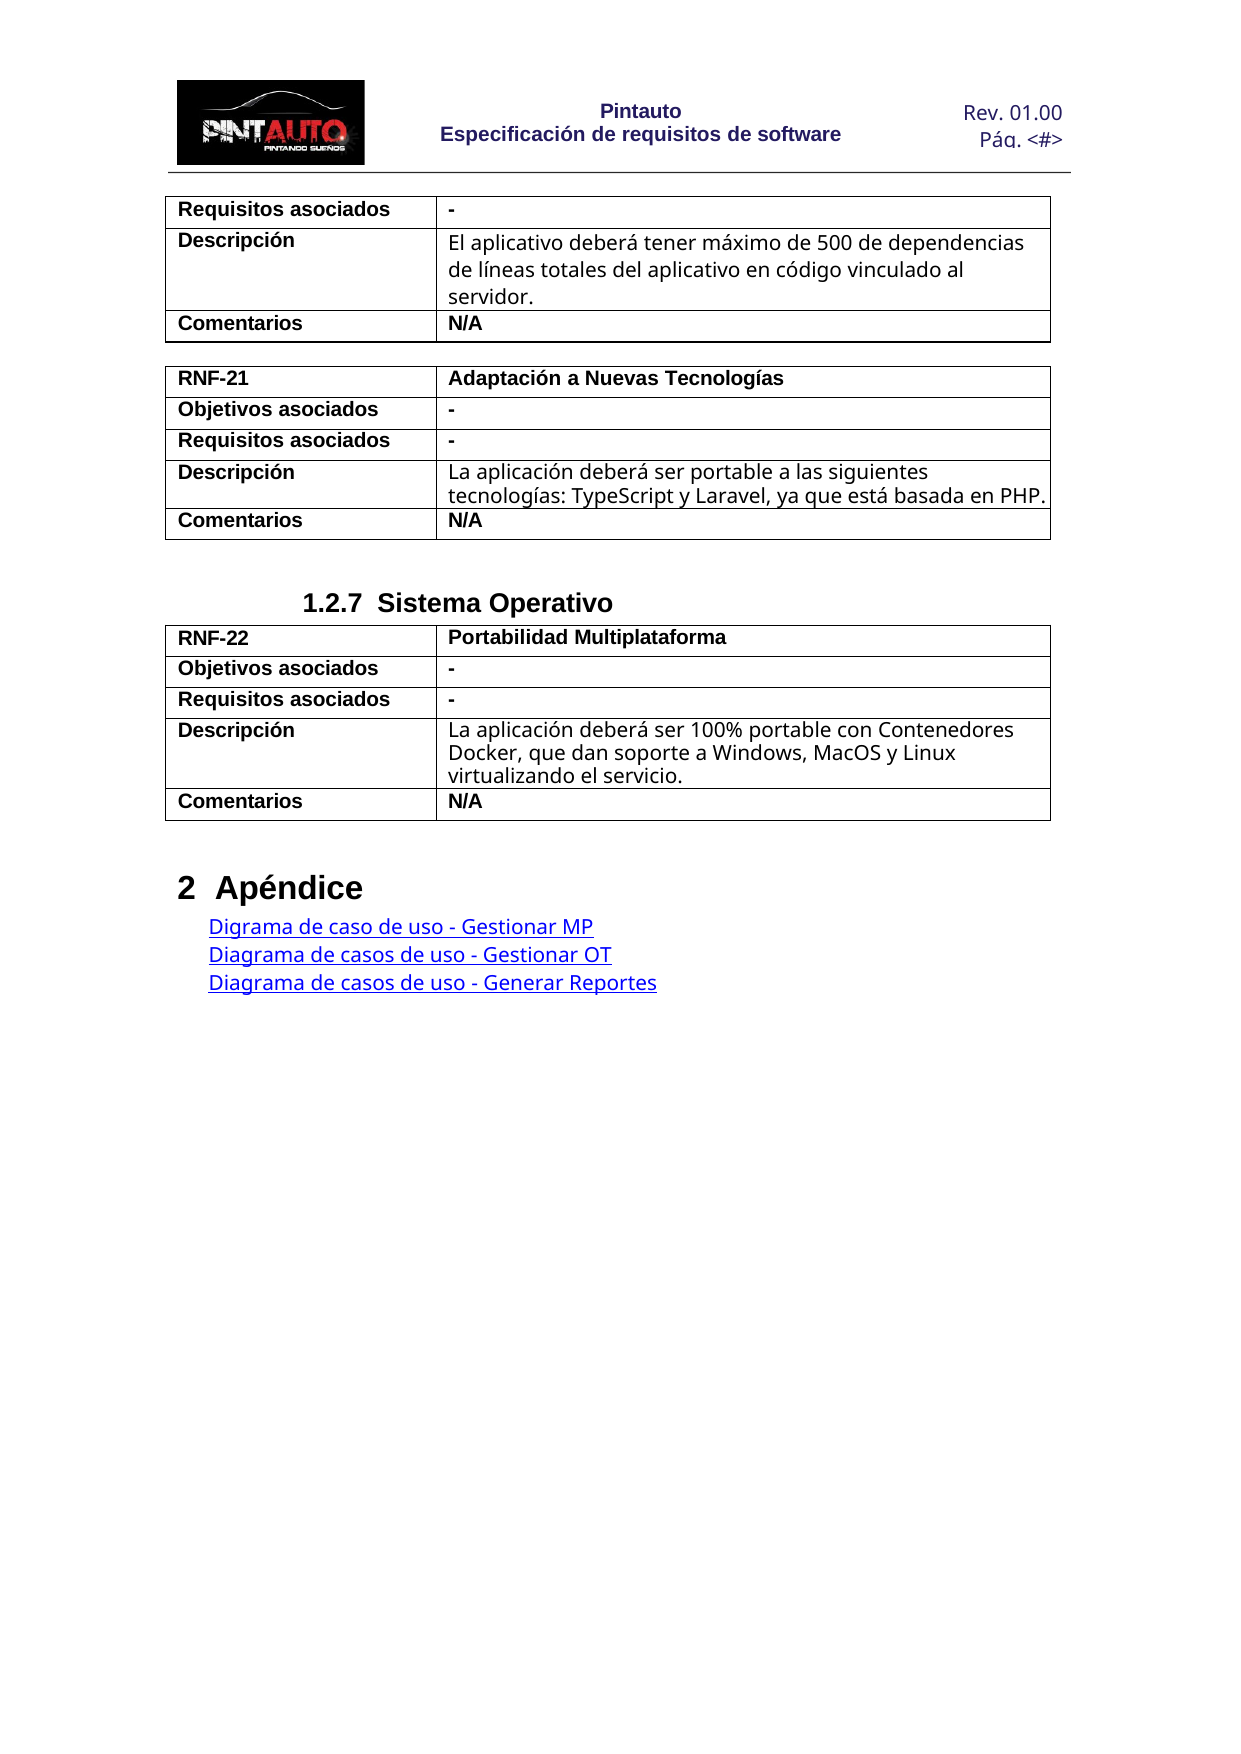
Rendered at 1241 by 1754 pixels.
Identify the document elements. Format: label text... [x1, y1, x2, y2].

table_header RNF-21 [166, 367, 436, 397]
table_cell Descripción [166, 719, 436, 788]
table_cell La aplicación deberá ser portable a las siguientes tecnologías: TypeScript y Laravel, ya que está basada en PHP. [437, 461, 1050, 508]
table_header Adaptación a Nuevas Tecnologías [437, 367, 1050, 397]
table_cell Descripción [166, 229, 436, 310]
table_cell El aplicativo deberá tener máximo de 500 de dependencias de líneas totales del aplicativo en código vinculado al servidor. [437, 229, 1050, 310]
table_cell Objetivos asociados [166, 398, 436, 428]
subtitle Apéndice [177, 868, 1196, 906]
table_header Requisitos asociados [166, 197, 436, 227]
table_header - [437, 197, 1050, 227]
table_cell Comentarios [166, 509, 436, 539]
table_cell - [437, 398, 1050, 428]
table_header RNF-22 [166, 626, 436, 656]
table_cell Comentarios [166, 311, 436, 341]
table_cell - [437, 688, 1050, 718]
table_cell N/A [437, 311, 1050, 341]
subtitle Sistema Operativo [302, 587, 1196, 618]
table_cell N/A [437, 789, 1050, 819]
table_cell - [437, 657, 1050, 687]
table_cell Objetivos asociados [166, 657, 436, 687]
table_cell Comentarios [166, 789, 436, 819]
table_cell - [437, 430, 1050, 460]
table_header Portabilidad Multiplataforma [437, 626, 1050, 656]
picture [177, 80, 365, 165]
table_cell N/A [437, 509, 1050, 539]
text Digrama de caso de uso - Gestionar MP Diagrama de casos de uso - Gestionar OT Diagrama de casos de uso - Generar Reportes [208, 912, 668, 996]
table_cell Requisitos asociados [166, 430, 436, 460]
table_cell Descripción [166, 461, 436, 508]
table_cell La aplicación deberá ser 100% portable con Contenedores Docker, que dan soporte a Windows, MacOS y Linux virtualizando el servicio. [437, 719, 1050, 788]
table_cell Requisitos asociados [166, 688, 436, 718]
